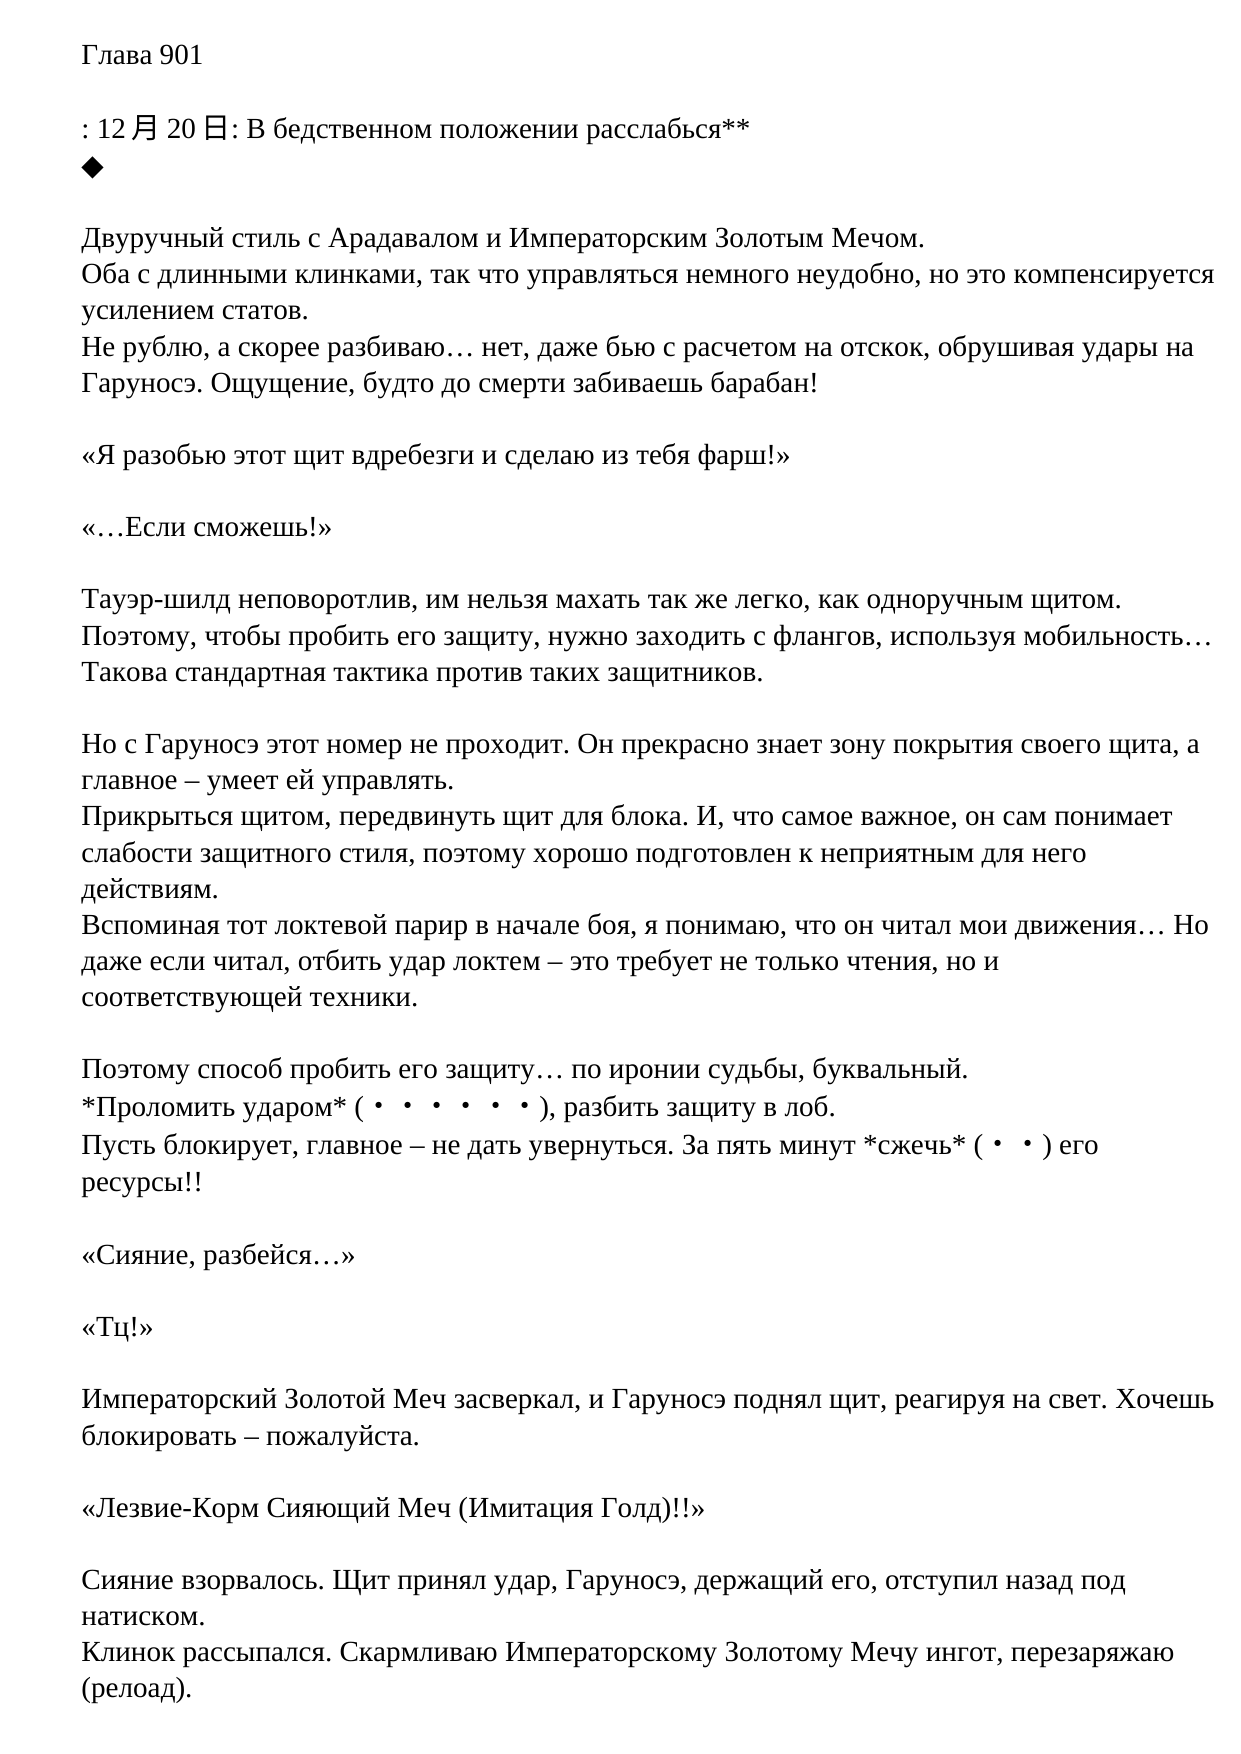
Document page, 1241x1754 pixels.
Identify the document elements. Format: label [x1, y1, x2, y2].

text [81, 37, 1215, 1740]
